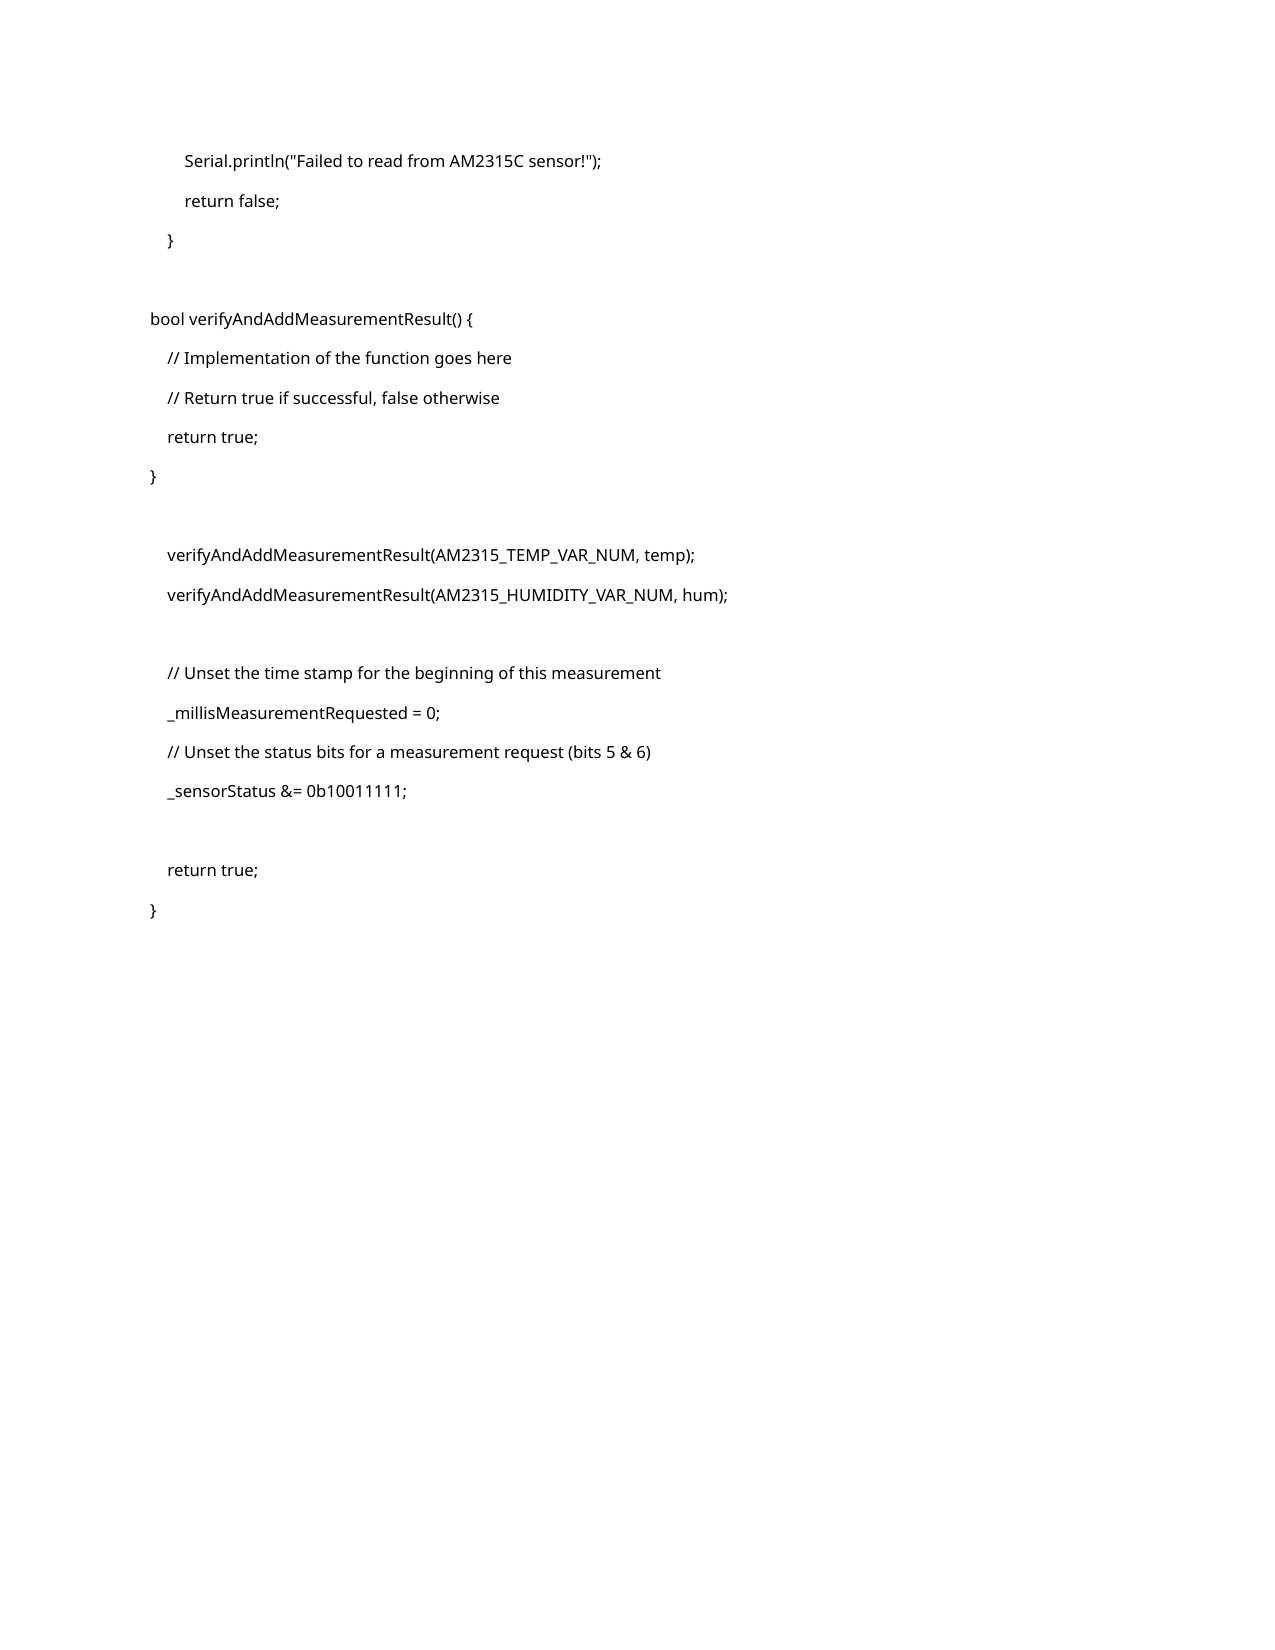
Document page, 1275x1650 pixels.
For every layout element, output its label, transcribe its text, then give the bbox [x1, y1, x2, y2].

text } [150, 465, 1125, 488]
text // Unset the status bits for a measurement request (bits 5 & 6) [150, 741, 1125, 763]
text return false; [150, 189, 1125, 212]
text // Return true if successful, false otherwise [150, 386, 1125, 409]
text _millisMeasurementRequested = 0; [150, 701, 1125, 724]
text // Implementation of the function goes here [150, 347, 1125, 369]
text } [150, 898, 1125, 921]
text } [150, 229, 1125, 251]
text return true; [150, 859, 1125, 881]
text bool verifyAndAddMeasurementResult() { [150, 307, 1125, 330]
text Serial.println("Failed to read from AM2315C sensor!"); [150, 150, 1125, 173]
text verifyAndAddMeasurementResult(AM2315_TEMP_VAR_NUM, temp); [150, 544, 1125, 566]
text // Unset the time stamp for the beginning of this measurement [150, 662, 1125, 684]
text return true; [150, 426, 1125, 448]
text _sensorStatus &= 0b10011111; [150, 780, 1125, 803]
text verifyAndAddMeasurementResult(AM2315_HUMIDITY_VAR_NUM, hum); [150, 583, 1125, 606]
